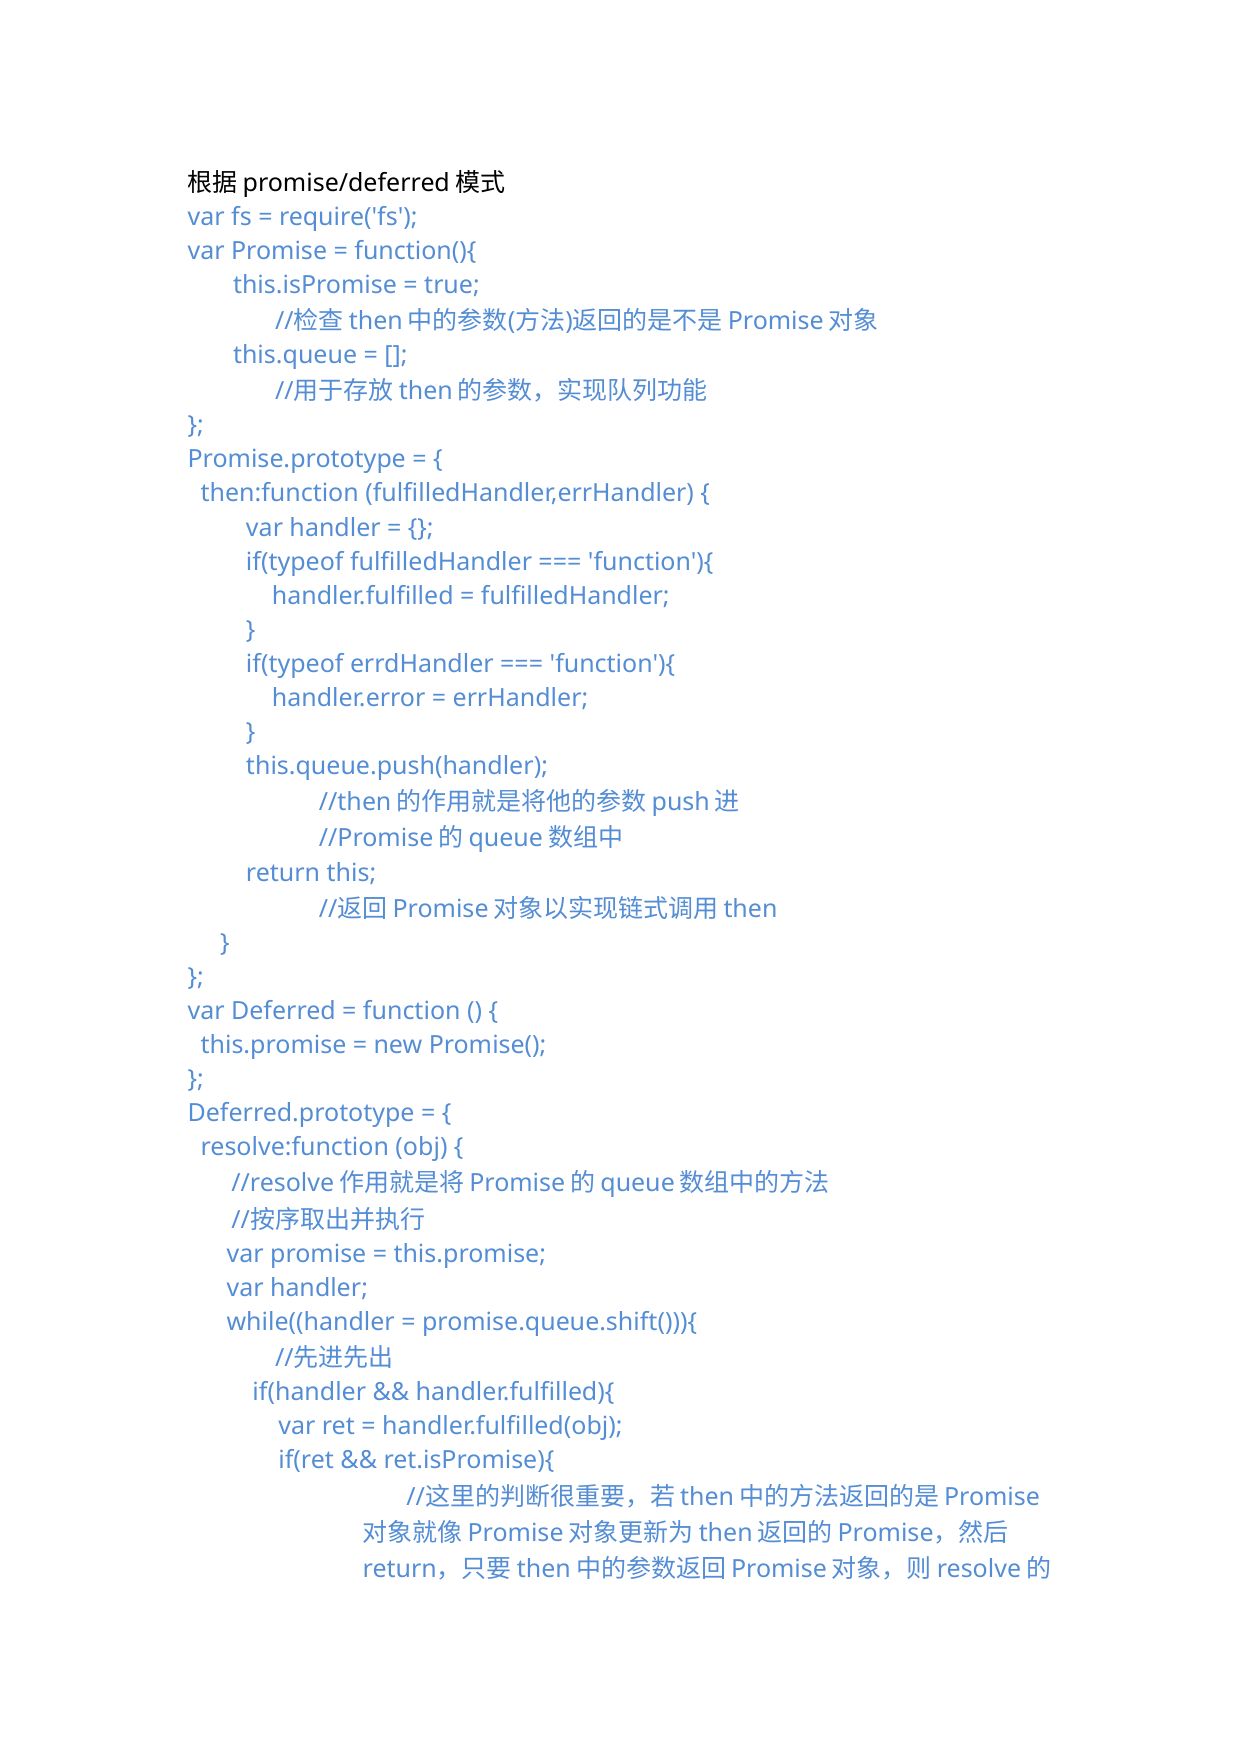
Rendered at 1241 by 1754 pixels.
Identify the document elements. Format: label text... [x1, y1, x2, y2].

text this.queue = []; [187, 337, 1053, 371]
text Deferred.prototype = { [187, 1095, 1053, 1129]
text if(ret && ret.isPromise){ [187, 1442, 1053, 1476]
text then:function (fulfilledHandler,errHandler) { [187, 475, 1053, 509]
text handler.error = errHandler; [187, 679, 1053, 713]
text //先进先出 [231, 1338, 1053, 1374]
text } [187, 924, 1053, 958]
text }; [187, 1061, 1053, 1095]
text } [187, 713, 1053, 748]
text this.promise = new Promise(); [187, 1027, 1053, 1061]
text //用于存放then的参数，实现队列功能 [231, 371, 1053, 407]
text var fs = require('fs'); [187, 198, 1053, 232]
text this.queue.push(handler); [187, 748, 1053, 782]
text if(typeof errdHandler === 'function'){ [187, 645, 1053, 679]
text //返回Promise对象以实现链式调用then [275, 888, 1053, 924]
text var handler; [187, 1269, 1053, 1303]
text if(typeof fulfilledHandler === 'function'){ [187, 543, 1053, 577]
text var Deferred = function () { [187, 993, 1053, 1027]
text 根据promise/deferred模式 [187, 162, 1053, 198]
text var handler = {}; [187, 509, 1053, 543]
text handler.fulfilled = fulfilledHandler; [187, 577, 1053, 611]
text this.isPromise = true; [187, 266, 1053, 300]
text if(handler && handler.fulfilled){ [187, 1374, 1053, 1408]
text Promise.prototype = { [187, 441, 1053, 475]
text var promise = this.promise; [187, 1235, 1053, 1269]
text var ret = handler.fulfilled(obj); [187, 1408, 1053, 1442]
text //resolve作用就是将Promise的queue数组中的方法 //按序取出并执行 [231, 1163, 1053, 1235]
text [362, 1476, 1053, 1585]
text var Promise = function(){ [187, 232, 1053, 266]
text }; [187, 407, 1053, 441]
text } [187, 611, 1053, 645]
text resolve:function (obj) { [187, 1129, 1053, 1163]
text while((handler = promise.queue.shift())){ [187, 1303, 1053, 1338]
text //检查then中的参数(方法)返回的是不是Promise对象 [231, 300, 1053, 337]
text return this; [187, 854, 1053, 888]
text //then的作用就是将他的参数push进 //Promise的queue数组中 [319, 782, 1053, 854]
text }; [187, 958, 1053, 993]
